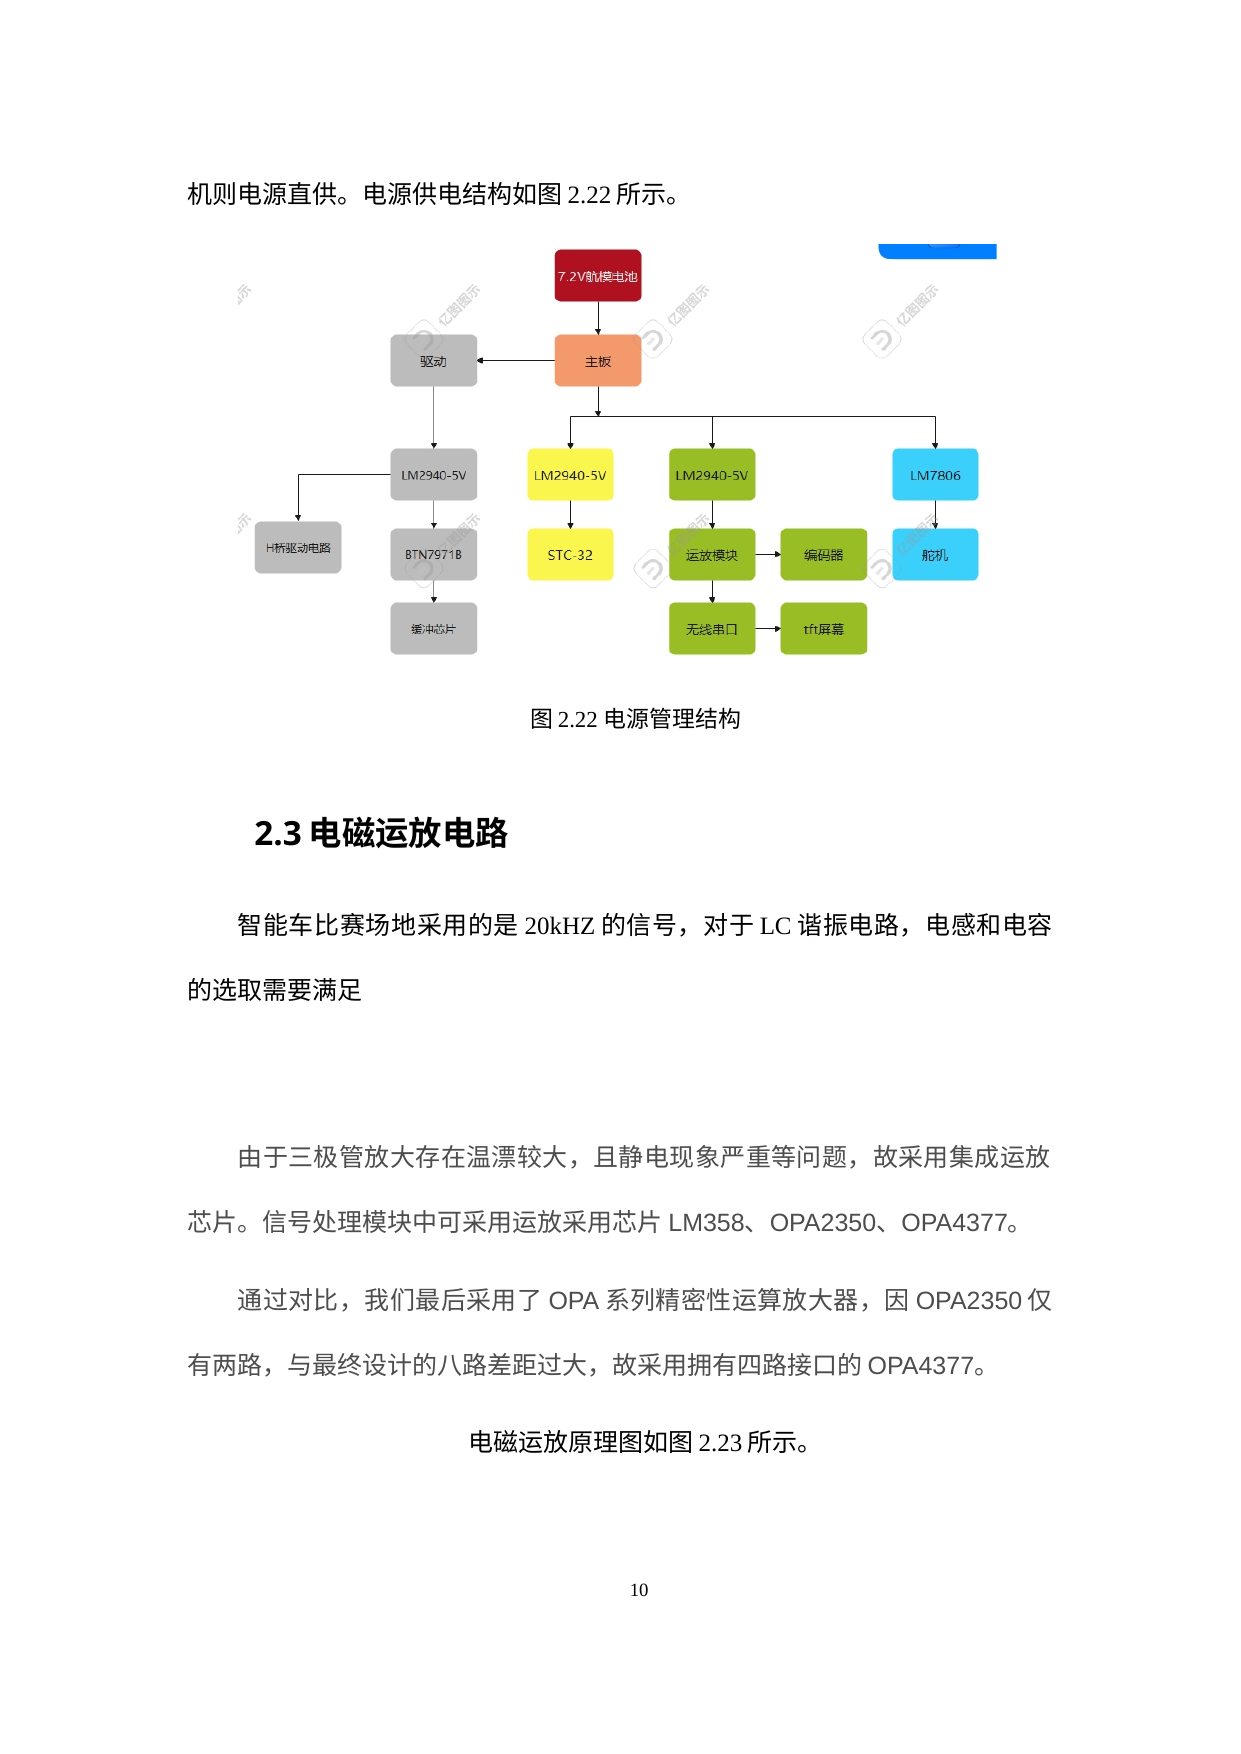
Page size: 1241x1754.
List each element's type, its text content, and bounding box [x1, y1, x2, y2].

subtitle 2.3电磁运放电路 [187, 799, 1053, 864]
text 由于三极管放大存在温漂较大，且静电现象严重等问题，故采用集成运放芯片。信号处理模块中可采用运放采用芯片 LM358、OPA2350、OPA4377。 [187, 1123, 1053, 1253]
text 通过对比，我们最后采用了OPA系列精密性运算放大器，因OPA2350仅有两路，与最终设计的八路差距过大，故采用拥有四路接口的OPA4377。 [187, 1266, 1053, 1396]
text 电磁运放原理图如图2.23所示。 [187, 1408, 1053, 1473]
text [187, 160, 1053, 225]
picture [237, 244, 1002, 663]
text 智能车比赛场地采用的是20kHZ的信号，对于LC谐振电路，电感和电容的选取需要满足 [187, 891, 1053, 1021]
